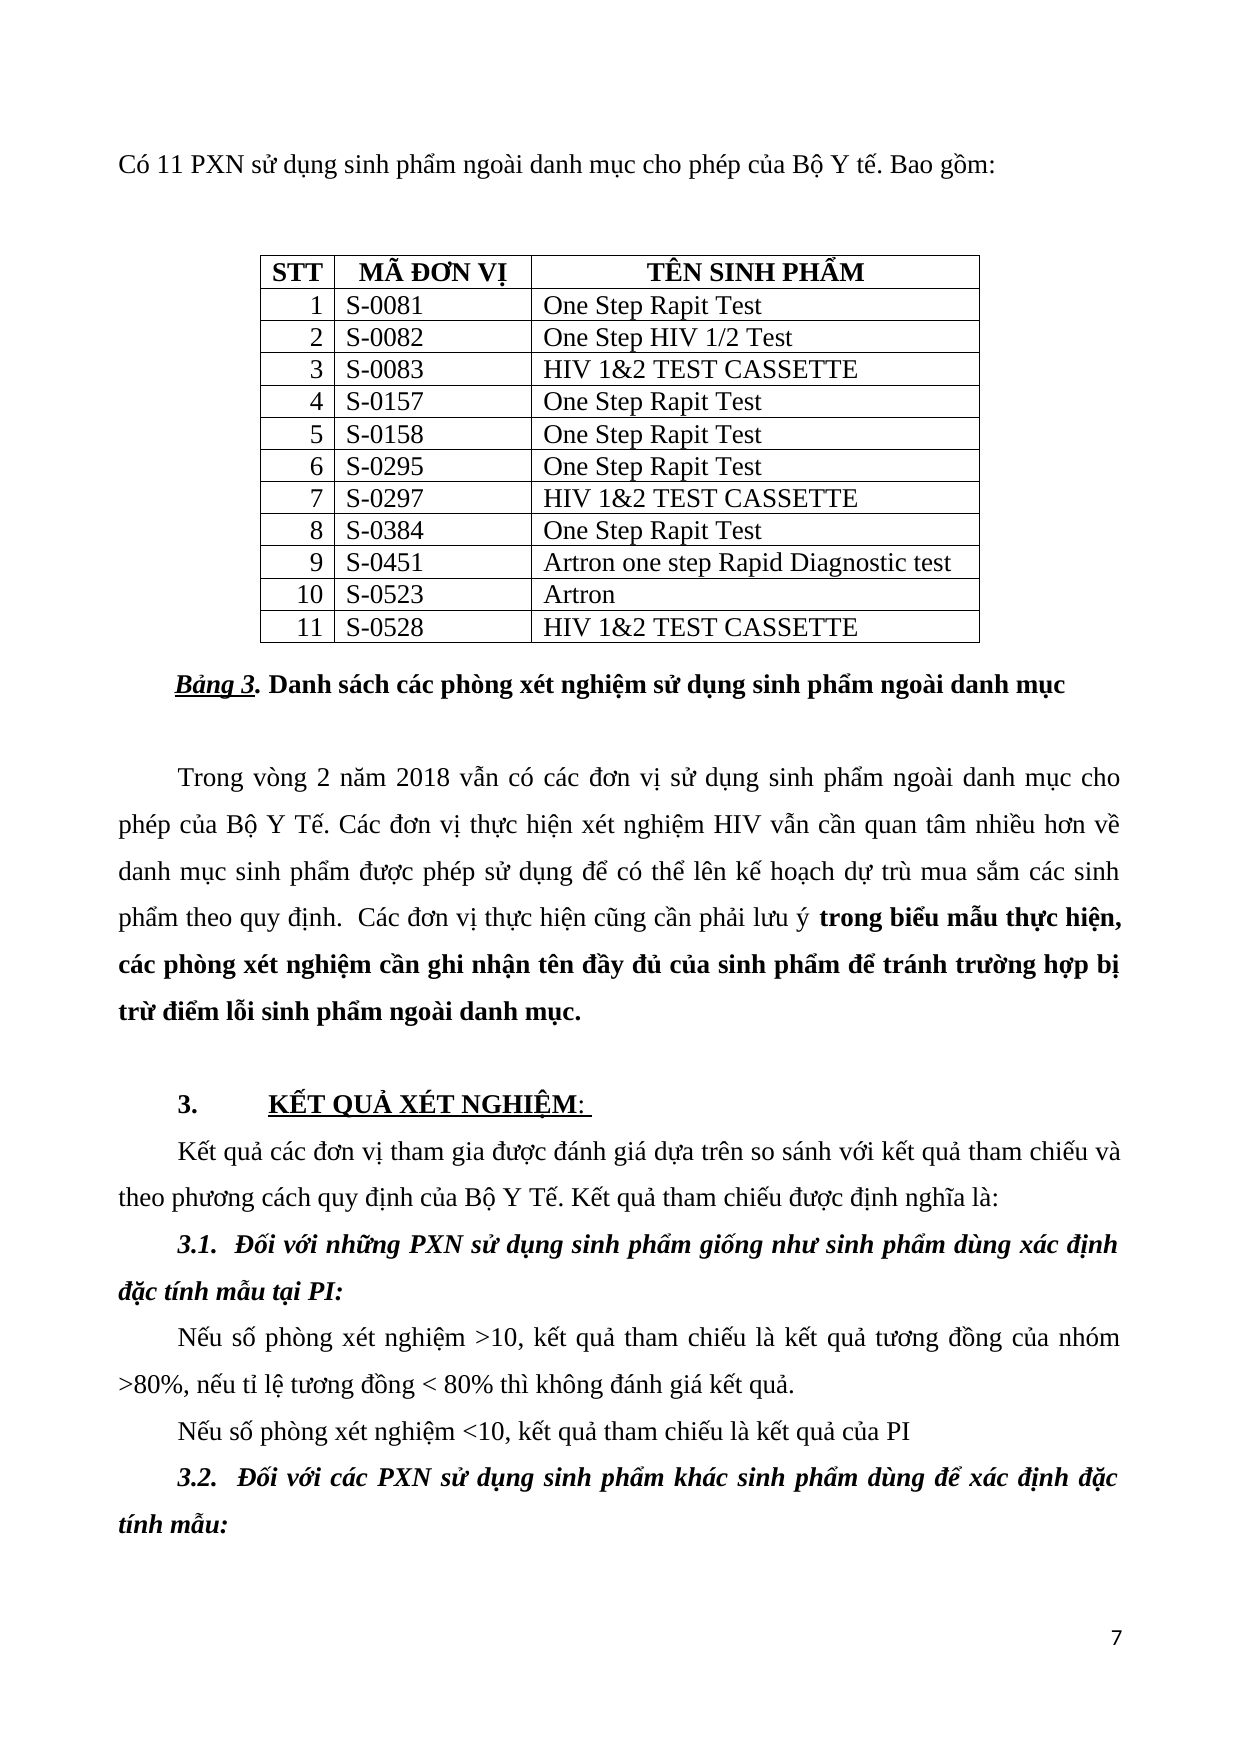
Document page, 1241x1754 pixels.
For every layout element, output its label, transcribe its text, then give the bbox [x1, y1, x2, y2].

table_cell One Step Rapit Test [532, 514, 979, 545]
table_cell S-0523 [335, 579, 531, 610]
table_cell 6 [261, 450, 334, 481]
list KẾT QUẢ XÉT NGHIỆM: [118, 1088, 1122, 1119]
table_cell One Step HIV 1/2 Test [532, 321, 979, 352]
list Bảng 3. Danh sách các phòng xét nghiệm sử dụng sinh phẩm ngoài danh mục [118, 668, 1122, 699]
table_header STT [261, 256, 334, 288]
table_cell S-0297 [335, 482, 531, 513]
table_cell One Step Rapit Test [532, 450, 979, 481]
table_cell S-0157 [335, 386, 531, 417]
table_cell 9 [261, 546, 334, 578]
table_cell HIV 1&2 TEST CASSETTE [532, 611, 979, 642]
list 3.1. Đối với những PXN sử dụng sinh phẩm giống như sinh phẩm dùng xác định đặc tính mẫu tại PI: [118, 1228, 1122, 1306]
table_cell 11 [261, 611, 334, 642]
table_cell 7 [261, 482, 334, 513]
table_cell 1 [261, 289, 334, 320]
table_header TÊN SINH PHẨM [532, 256, 979, 288]
table_cell 10 [261, 579, 334, 610]
table_cell S-0295 [335, 450, 531, 481]
table_cell 4 [261, 386, 334, 417]
list Nếu số phòng xét nghiệm <10, kết quả tham chiếu là kết quả của PI [118, 1415, 1122, 1446]
table_cell One Step Rapit Test [532, 418, 979, 449]
list Trong vòng 2 năm 2018 vẫn có các đơn vị sử dụng sinh phẩm ngoài danh mục cho phép của Bộ Y Tế. Các đơn vị thực hiện xét nghiệm HIV vẫn cần quan tâm nhiều hơn về danh mục sinh phẩm được phép sử dụng để có thể lên kế hoạch dự trù mua sắm các sinh phẩm theo quy định. Các đơn vị thực hiện cũng cần phải lưu ý trong biểu mẫu thực hiện, các phòng xét nghiệm cần ghi nhận tên đầy đủ của sinh phẩm để tránh trường hợp bị trừ điểm lỗi sinh phẩm ngoài danh mục. [118, 761, 1122, 1026]
table_cell 3 [261, 353, 334, 384]
table_cell Artron [532, 579, 979, 610]
table_cell S-0384 [335, 514, 531, 545]
table_cell S-0081 [335, 289, 531, 320]
table_cell S-0083 [335, 353, 531, 384]
text Có 11 PXN sử dụng sinh phẩm ngoài danh mục cho phép của Bộ Y tế. Bao gồm: [118, 148, 1122, 179]
table_cell S-0451 [335, 546, 531, 578]
table_cell HIV 1&2 TEST CASSETTE [532, 353, 979, 384]
table_cell One Step Rapit Test [532, 386, 979, 417]
table_cell 5 [261, 418, 334, 449]
table_cell Artron one step Rapid Diagnostic test [532, 546, 979, 578]
table_cell HIV 1&2 TEST CASSETTE [532, 482, 979, 513]
table_cell S-0528 [335, 611, 531, 642]
list Kết quả các đơn vị tham gia được đánh giá dựa trên so sánh với kết quả tham chiếu và theo phương cách quy định của Bộ Y Tế. Kết quả tham chiếu được định nghĩa là: [118, 1135, 1122, 1212]
table_cell 2 [261, 321, 334, 352]
table_header MÃ ĐƠN VỊ [335, 256, 531, 288]
table_cell S-0082 [335, 321, 531, 352]
list Nếu số phòng xét nghiệm >10, kết quả tham chiếu là kết quả tương đồng của nhóm >80%, nếu tỉ lệ tương đồng < 80% thì không đánh giá kết quả. [118, 1321, 1122, 1399]
table_cell One Step Rapit Test [532, 289, 979, 320]
table_cell S-0158 [335, 418, 531, 449]
table_cell 8 [261, 514, 334, 545]
list 3.2. Đối với các PXN sử dụng sinh phẩm khác sinh phẩm dùng để xác định đặc tính mẫu: [118, 1461, 1122, 1539]
